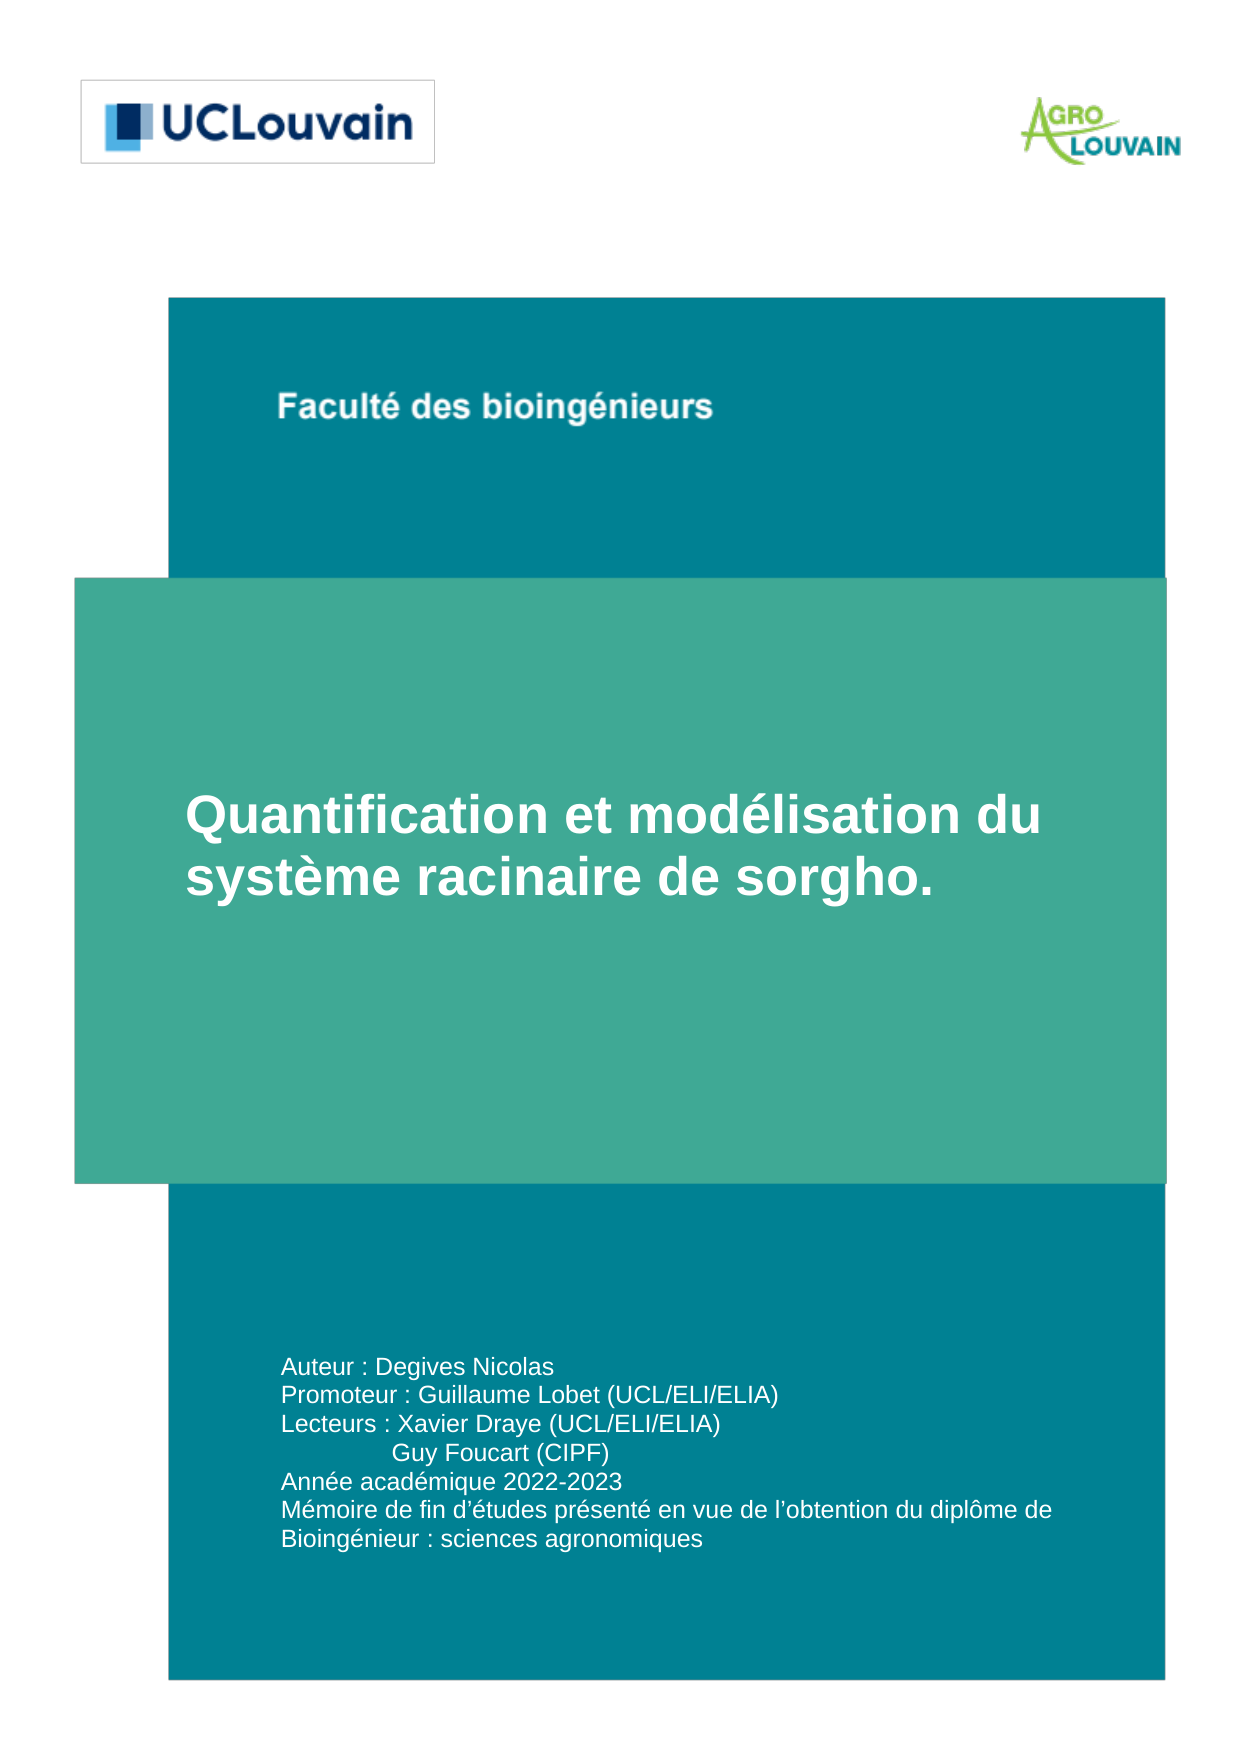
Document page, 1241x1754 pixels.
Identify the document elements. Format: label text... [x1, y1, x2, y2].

table_header Quantification et modélisation du système racinaire de sorgho. [174, 636, 1132, 1126]
table_header Auteur : Degives Nicolas Promoteur : Guillaume Lobet (UCL/ELI/ELIA) Lecteurs : Xavier Draye (UCL/ELI/ELIA) Guy Foucart (CIPF) Année académique 2022-2023 Mémoire de fin d’études présenté en vue de l’obtention du diplôme de Bioingénieur : sciences agronomiques [136, 1352, 1081, 1553]
